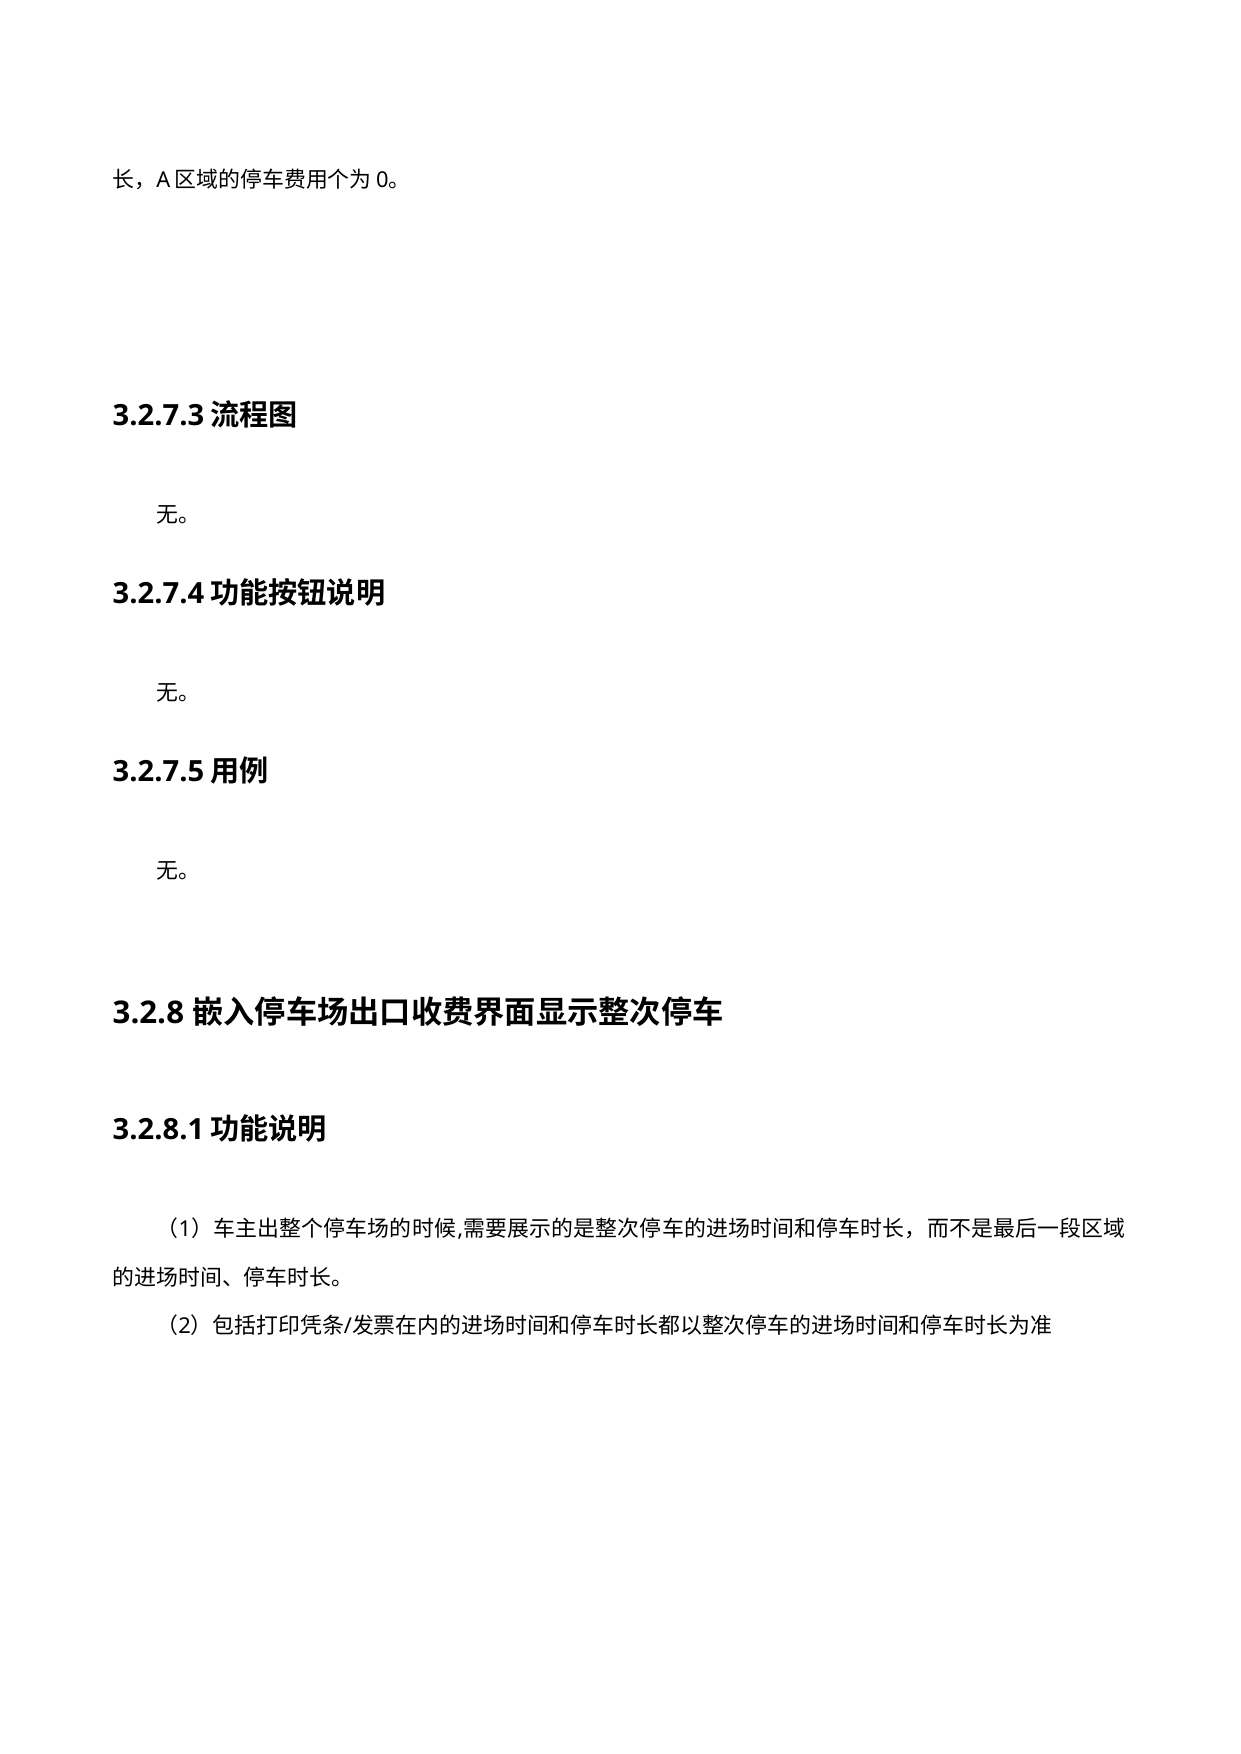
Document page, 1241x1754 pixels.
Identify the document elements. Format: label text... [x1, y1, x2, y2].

subtitle 3.2.8 嵌入停车场出口收费界面显示整次停车 [112, 977, 1128, 1042]
list 无。 [112, 674, 1128, 707]
list （2）延时结算非合并：A区域两段停车账单不合并，分别计算免费时长，那么1口进2口出的停车时段有10分钟的免费时长，3口进4口出的停车时段也有10分钟的免费时长。此时免费时长可覆盖停车时长，A区域的停车费用个为0。 [112, 162, 1128, 194]
list 无。 [112, 496, 1128, 529]
list （2）包括打印凭条/发票在内的进场时间和停车时长都以整次停车的进场时间和停车时长为准 [112, 1307, 1128, 1340]
list （1）车主出整个停车场的时候,需要展示的是整次停车的进场时间和停车时长，而不是最后一段区域的进场时间、停车时长。 [112, 1210, 1128, 1292]
subtitle 3.2.7.4功能按钮说明 [112, 558, 1128, 623]
subtitle 3.2.7.3流程图 [112, 380, 1128, 445]
subtitle 3.2.7.5用例 [112, 736, 1128, 801]
subtitle 3.2.8.1功能说明 [112, 1094, 1128, 1159]
list 无。 [112, 852, 1128, 885]
